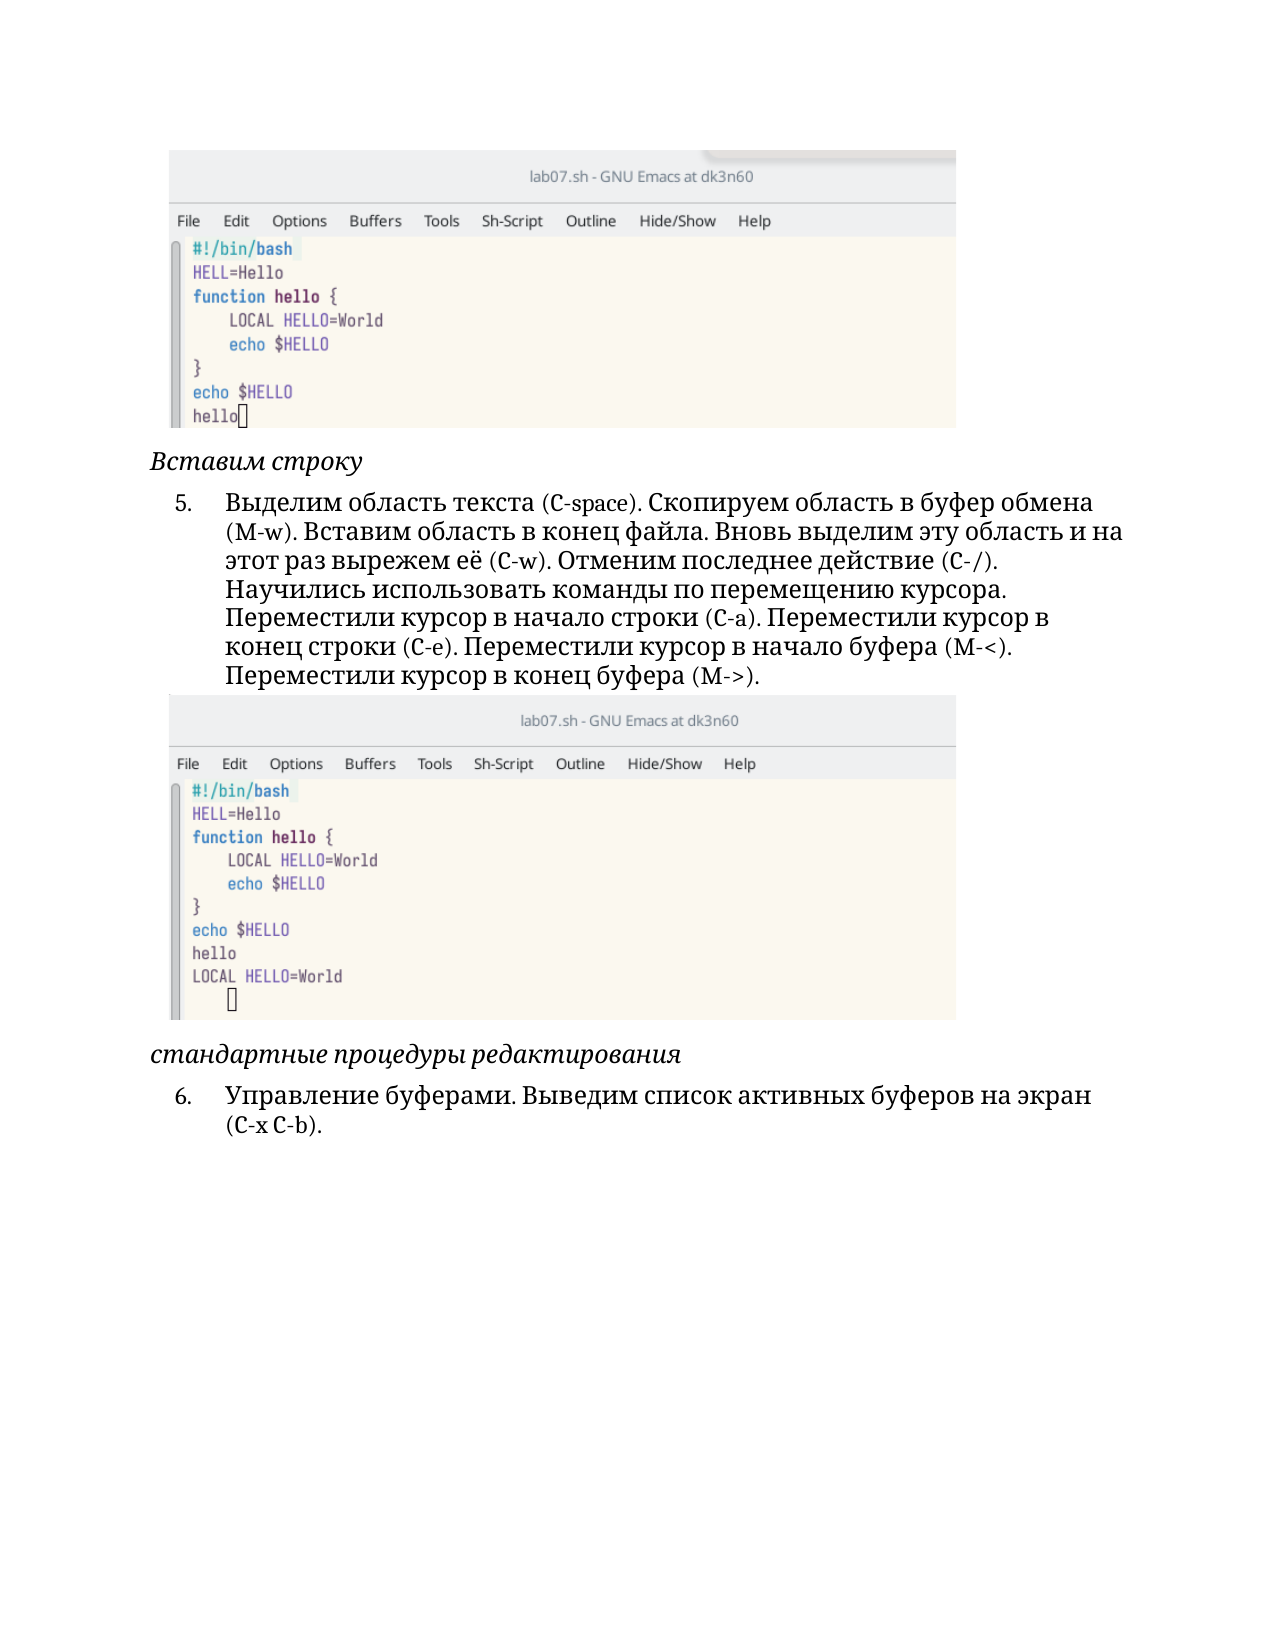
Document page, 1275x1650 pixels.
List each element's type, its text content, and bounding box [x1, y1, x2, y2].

list Управление буферами. Выведим список активных буферов на экран (C-x C-b). [175, 1082, 1125, 1139]
picture [168, 150, 957, 428]
text стандартные процедуры редактирования [150, 1041, 1125, 1069]
picture [168, 694, 957, 1020]
list Выделим область текста (C-space). Скопируем область в буфер обмена (M-w). Вставим область в конец файла. Вновь выделим эту область и на этот раз вырежем её (C-w). Отменим последнее действие (C-/). Научились использовать команды по перемещению курсора. Переместили курсор в начало строки (C-a). Переместили курсор в конец строки (C-e). Переместили курсор в начало буфера (M-<). Переместили курсор в конец буфера (M->). [175, 489, 1125, 691]
text Вставим строку [150, 448, 1125, 477]
